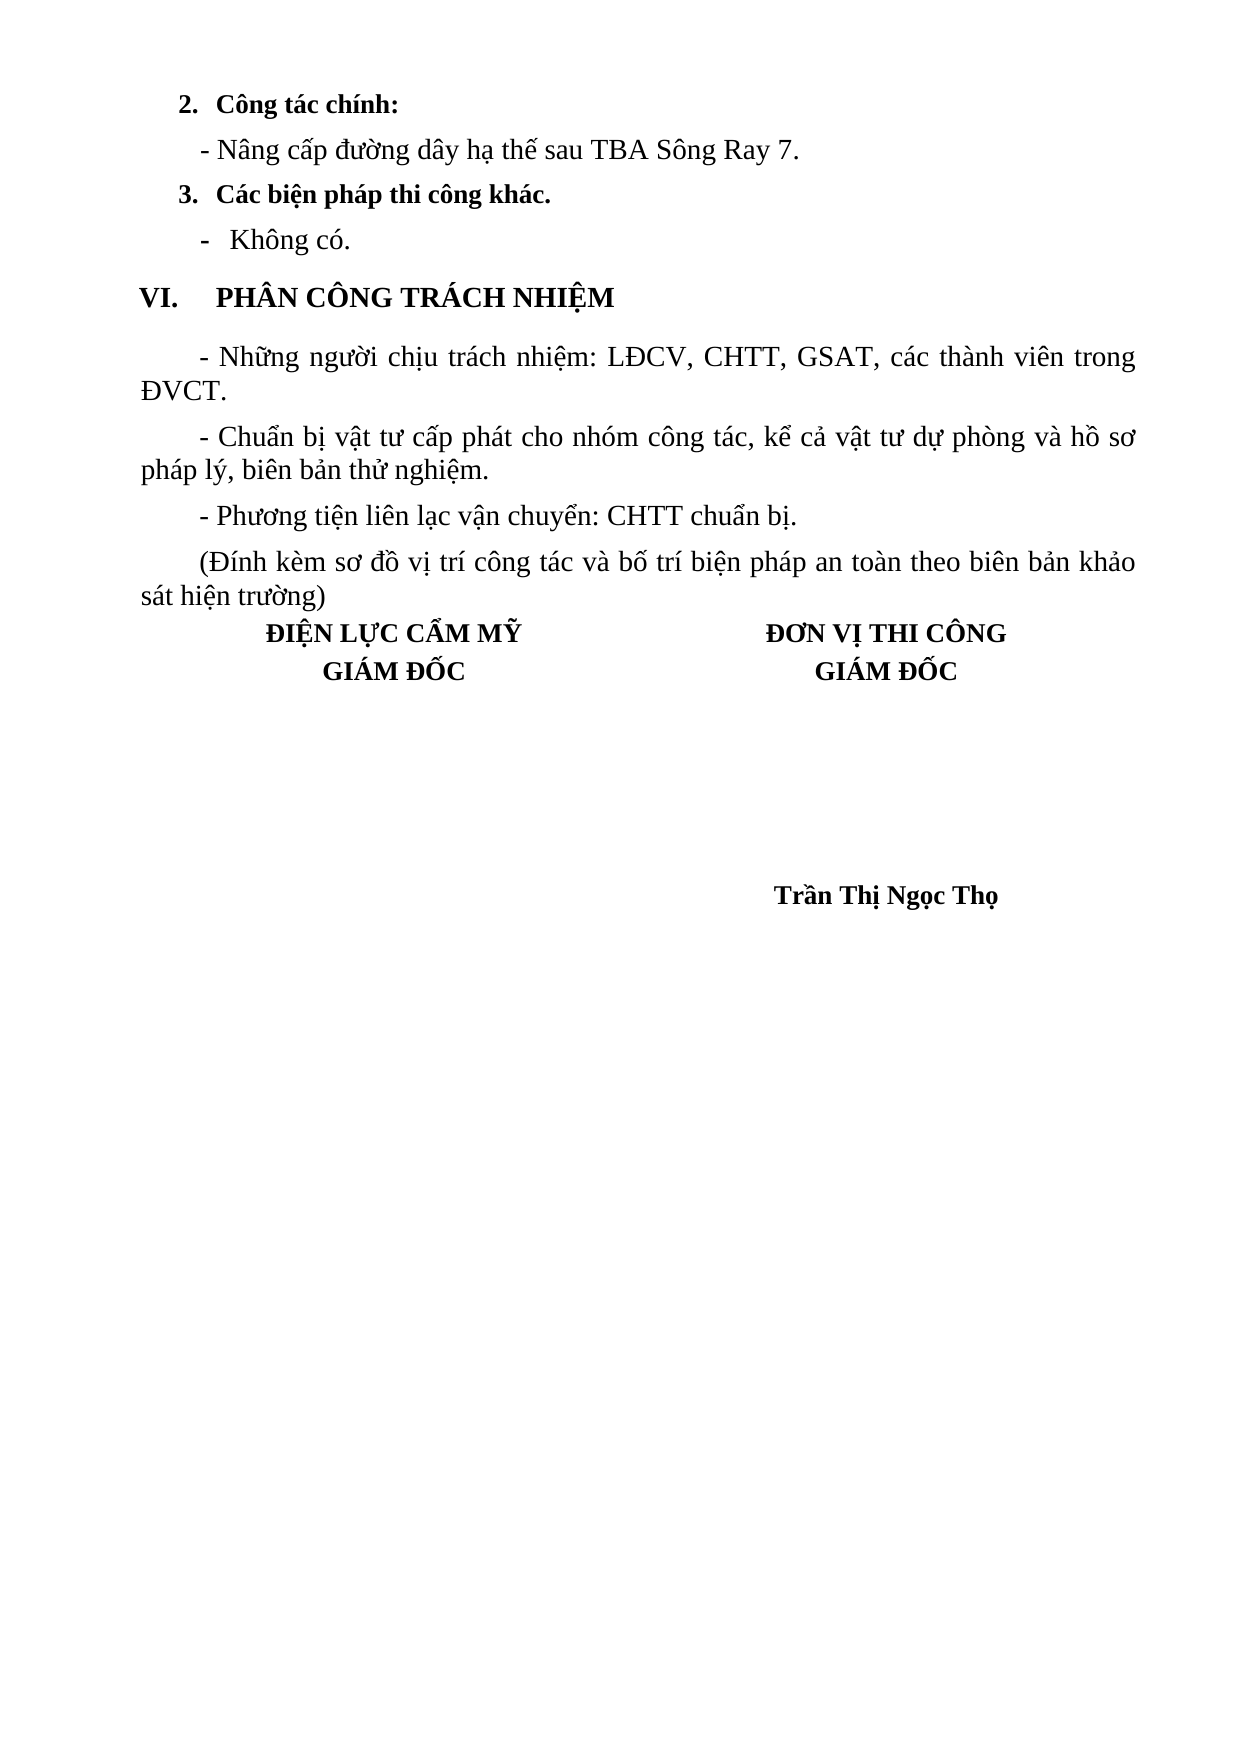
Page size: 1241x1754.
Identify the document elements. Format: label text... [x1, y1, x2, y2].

text - Phương tiện liên lạc vận chuyển: CHTT chuẩn bị. [141, 498, 1137, 532]
list Không có. [200, 222, 1137, 256]
subtitle PHÂN CÔNG TRÁCH NHIỆM [178, 281, 1137, 314]
subtitle Các biện pháp thi công khác. [178, 178, 1137, 209]
table_header ĐIỆN LỰC CẨM MỸ GIÁM ĐỐC [141, 611, 647, 922]
subtitle Công tác chính: [178, 89, 1137, 120]
text - Chuẩn bị vật tư cấp phát cho nhóm công tác, kể cả vật tư dự phòng và hồ sơ pháp lý, biên bản thử nghiệm. [141, 419, 1137, 486]
text (Đính kèm sơ đồ vị trí công tác và bố trí biện pháp an toàn theo biên bản khảo sát hiện trường) [141, 544, 1137, 611]
text - Những người chịu trách nhiệm: LĐCV, CHTT, GSAT, các thành viên trong ĐVCT. [141, 339, 1137, 406]
table_header ĐƠN VỊ THI CÔNG GIÁM ĐỐC Trần Thị Ngọc Thọ [647, 611, 1125, 922]
text - Nâng cấp đường dây hạ thế sau TBA Sông Ray 7. [141, 132, 1137, 166]
